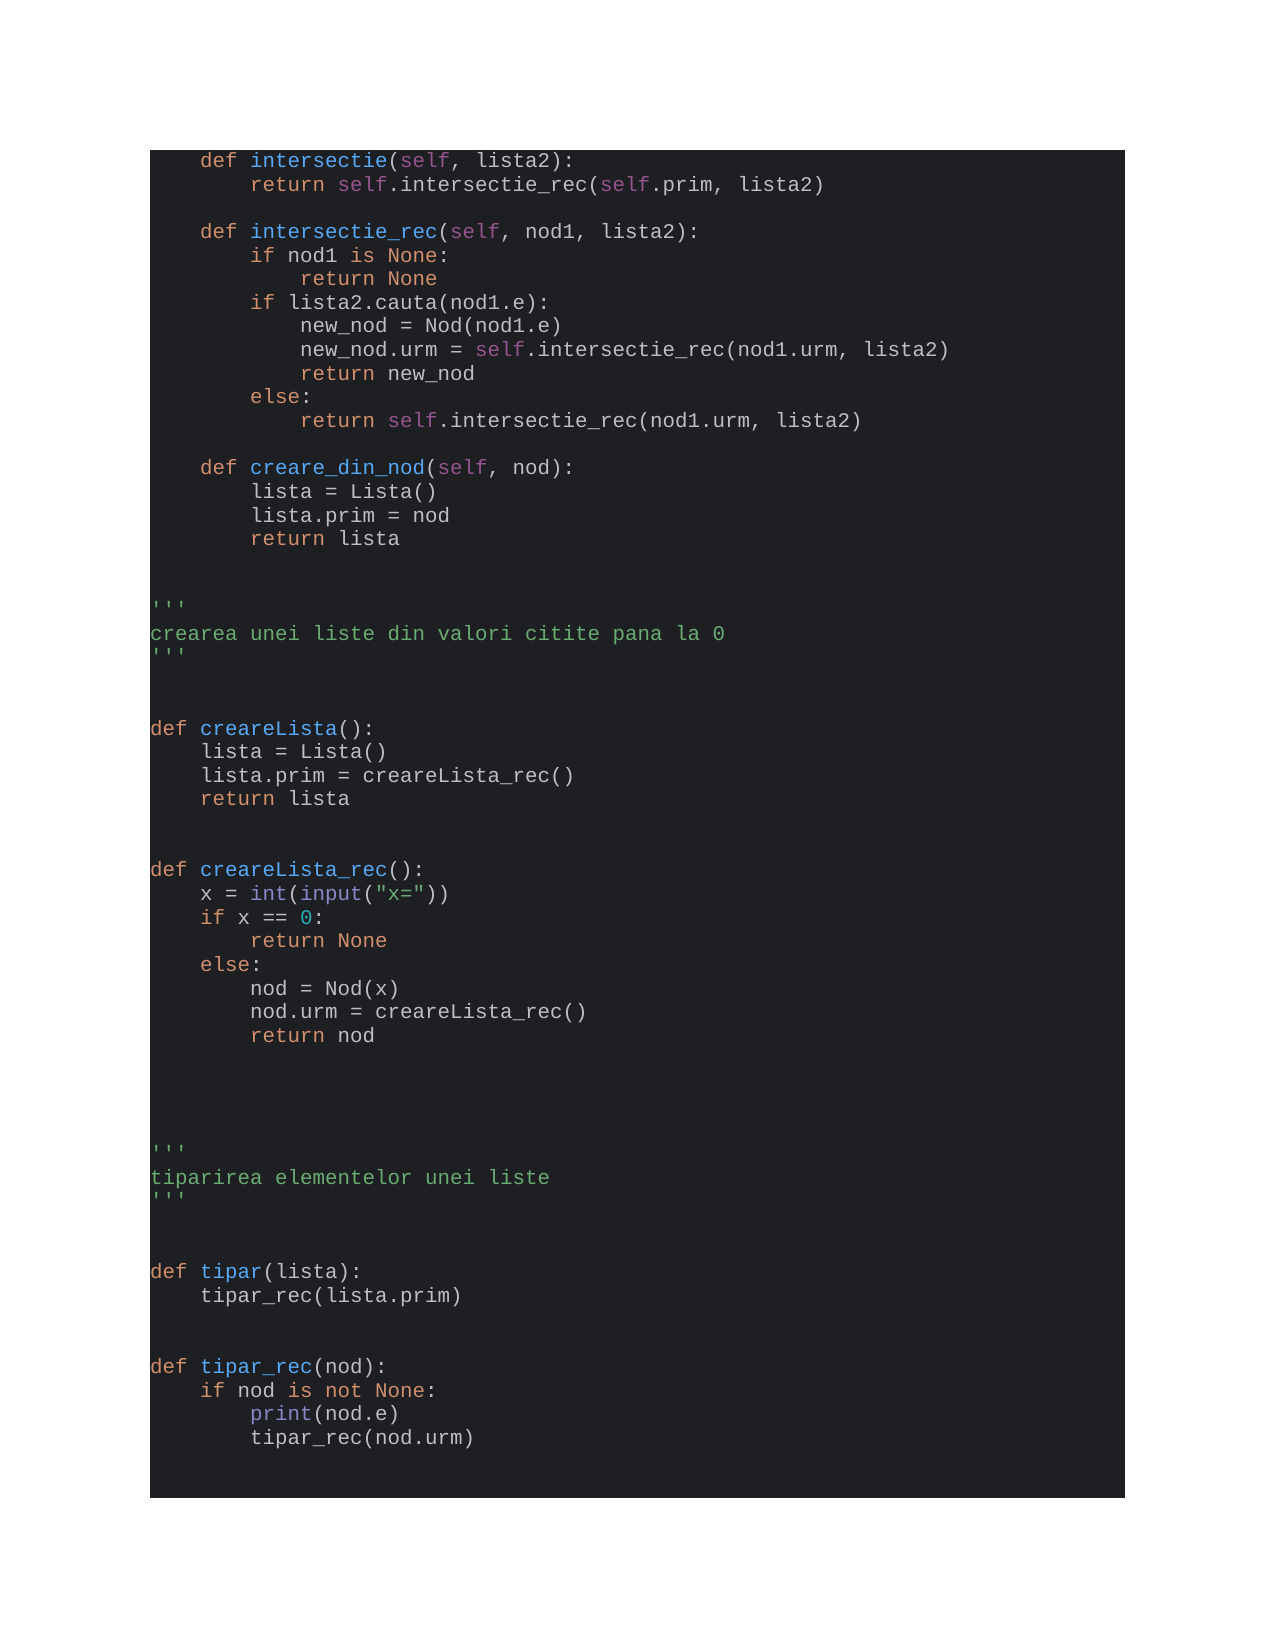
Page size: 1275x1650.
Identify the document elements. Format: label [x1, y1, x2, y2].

text [150, 150, 1125, 1498]
